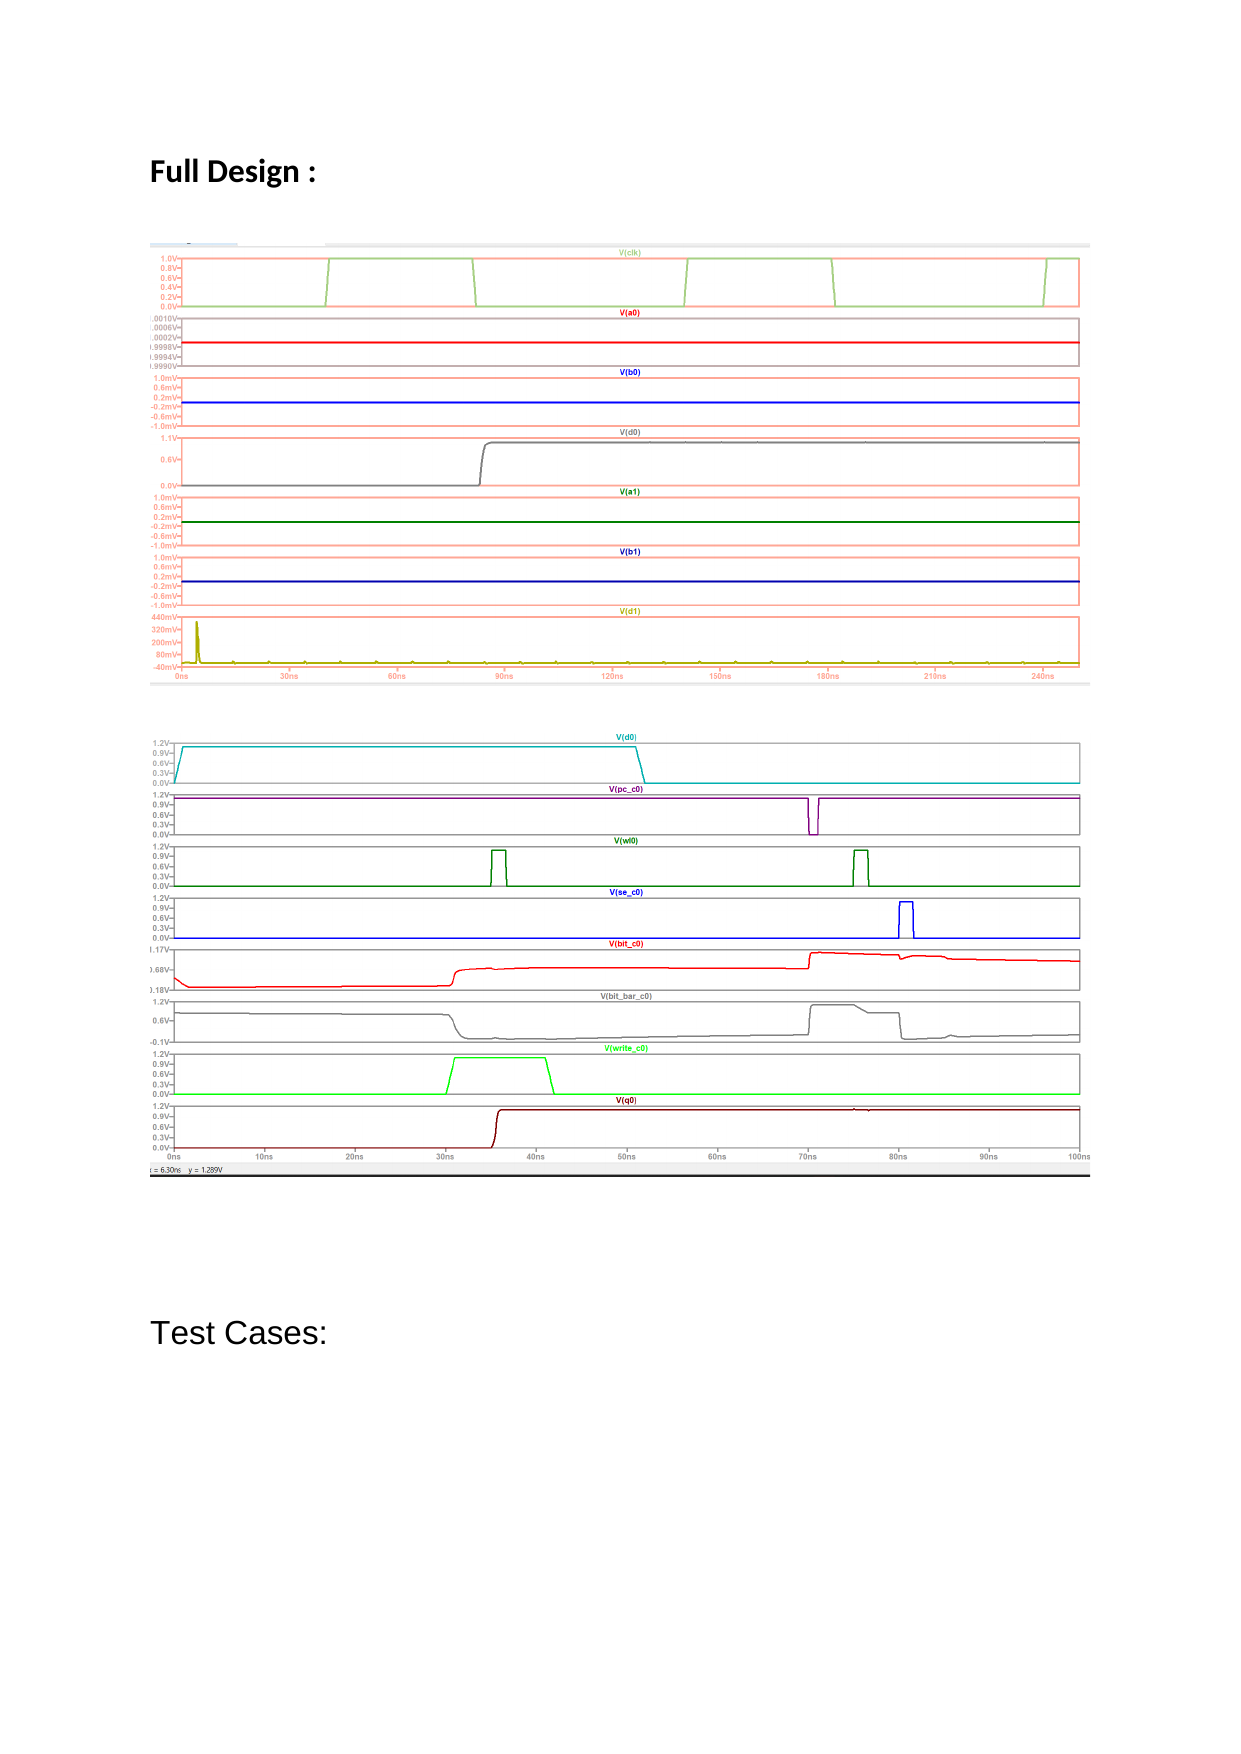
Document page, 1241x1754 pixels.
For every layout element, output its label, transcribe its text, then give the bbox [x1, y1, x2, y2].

text Test Cases: [150, 1313, 1090, 1352]
picture [150, 243, 1091, 686]
picture [150, 733, 1091, 1177]
text Full Design : [150, 150, 1090, 191]
